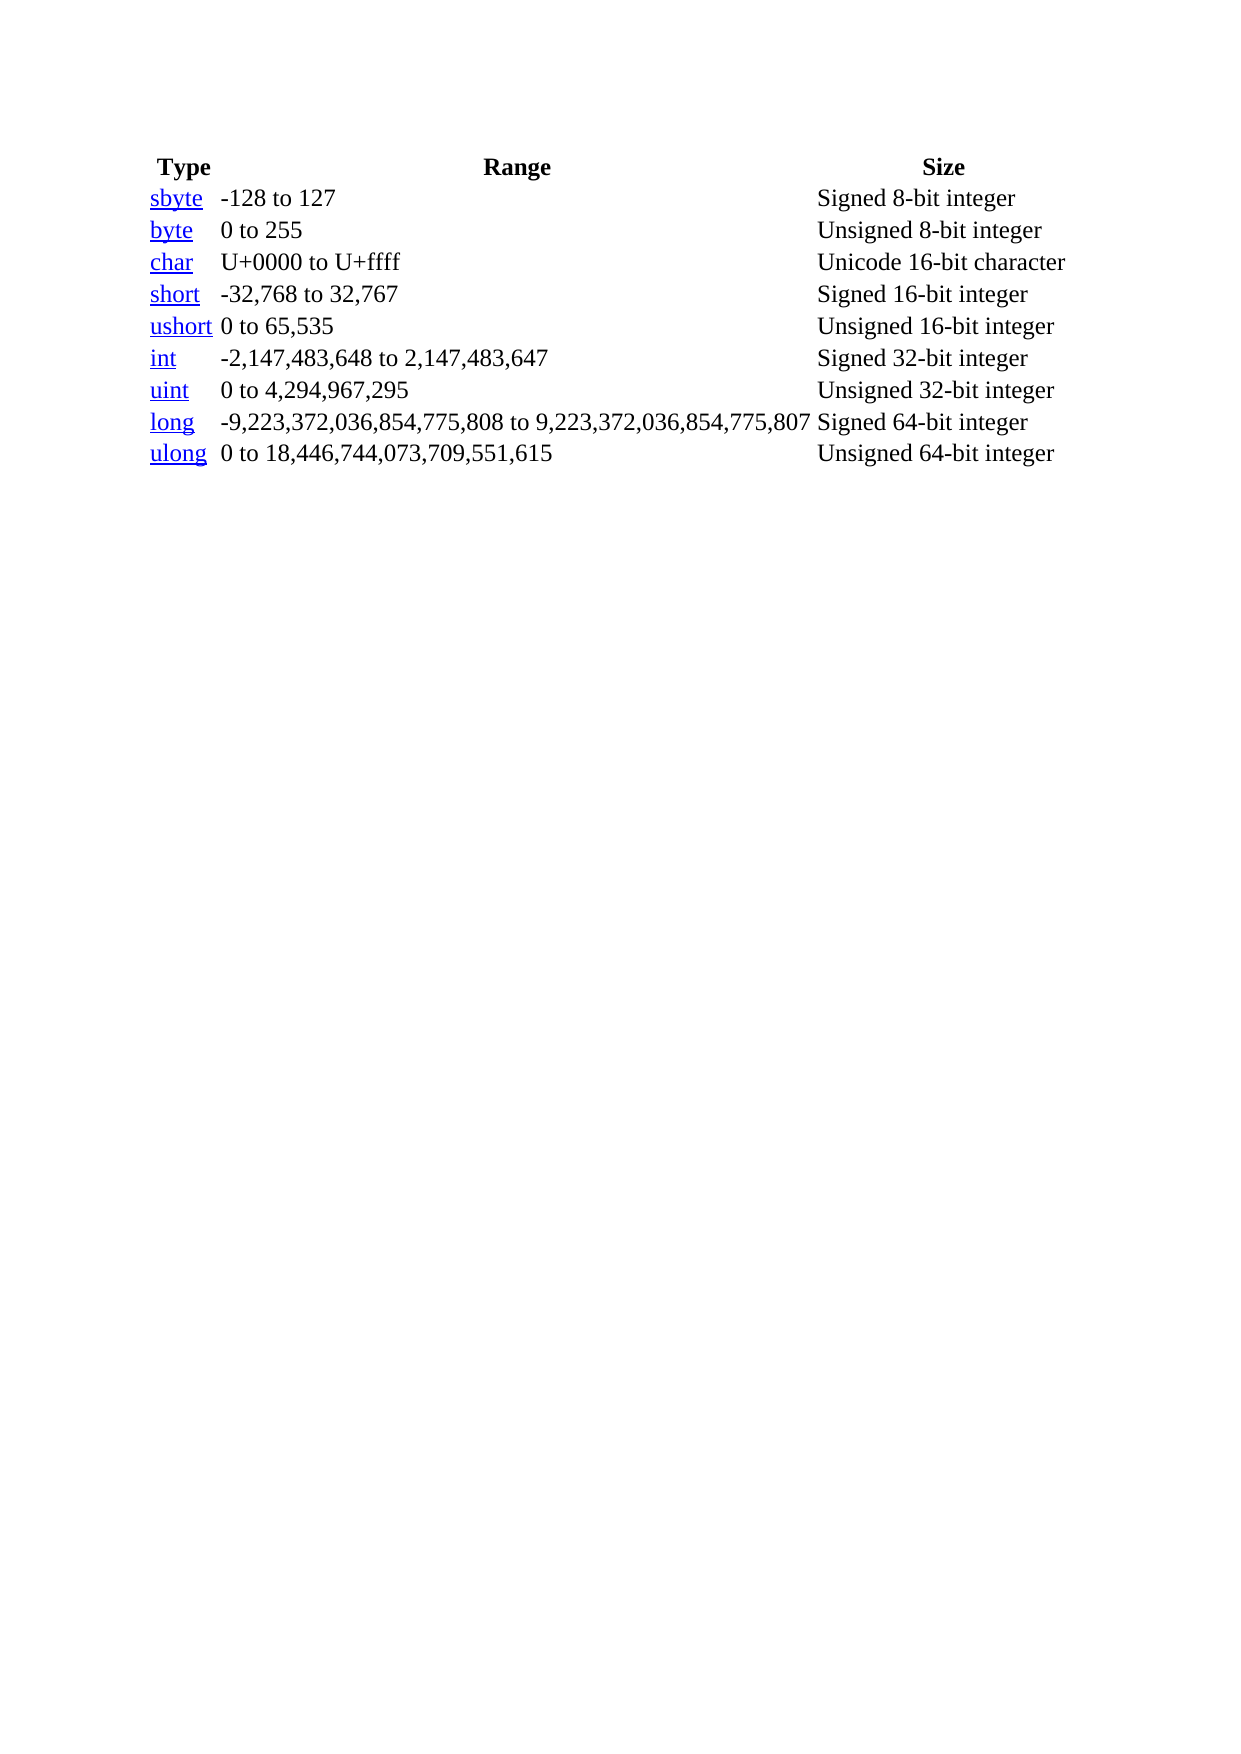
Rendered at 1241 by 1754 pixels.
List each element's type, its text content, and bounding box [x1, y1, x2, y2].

table_cell 0 to 4,294,967,295 [219, 373, 815, 405]
table_header Size [815, 150, 1072, 182]
table_cell uint [149, 373, 219, 405]
table_cell Signed 8-bit integer [815, 182, 1072, 214]
table_cell short [149, 278, 219, 309]
table_cell U+0000 to U+ffff [219, 246, 815, 277]
table_cell -2,147,483,648 to 2,147,483,647 [219, 341, 815, 373]
table_cell -9,223,372,036,854,775,808 to 9,223,372,036,854,775,807 [219, 405, 815, 437]
table_cell int [149, 341, 219, 373]
table_cell Unsigned 8-bit integer [815, 214, 1072, 246]
table_cell Signed 32-bit integer [815, 341, 1072, 373]
table_cell Signed 64-bit integer [815, 405, 1072, 437]
table_cell Unicode 16-bit character [815, 246, 1072, 277]
table_cell -32,768 to 32,767 [219, 278, 815, 309]
table_cell Signed 16-bit integer [815, 278, 1072, 309]
table_cell Unsigned 16-bit integer [815, 309, 1072, 341]
table_header Range [219, 150, 815, 182]
table_cell ulong [149, 437, 219, 469]
table_cell 0 to 255 [219, 214, 815, 246]
table_cell -128 to 127 [219, 182, 815, 214]
table_header Type [149, 150, 219, 182]
table_cell char [149, 246, 219, 277]
table_cell sbyte [149, 182, 219, 214]
table_cell 0 to 65,535 [219, 309, 815, 341]
table_cell long [149, 405, 219, 437]
table_cell ushort [149, 309, 219, 341]
table_cell Unsigned 32-bit integer [815, 373, 1072, 405]
table_cell Unsigned 64-bit integer [815, 437, 1072, 469]
table_cell 0 to 18,446,744,073,709,551,615 [219, 437, 815, 469]
table_cell byte [149, 214, 219, 246]
